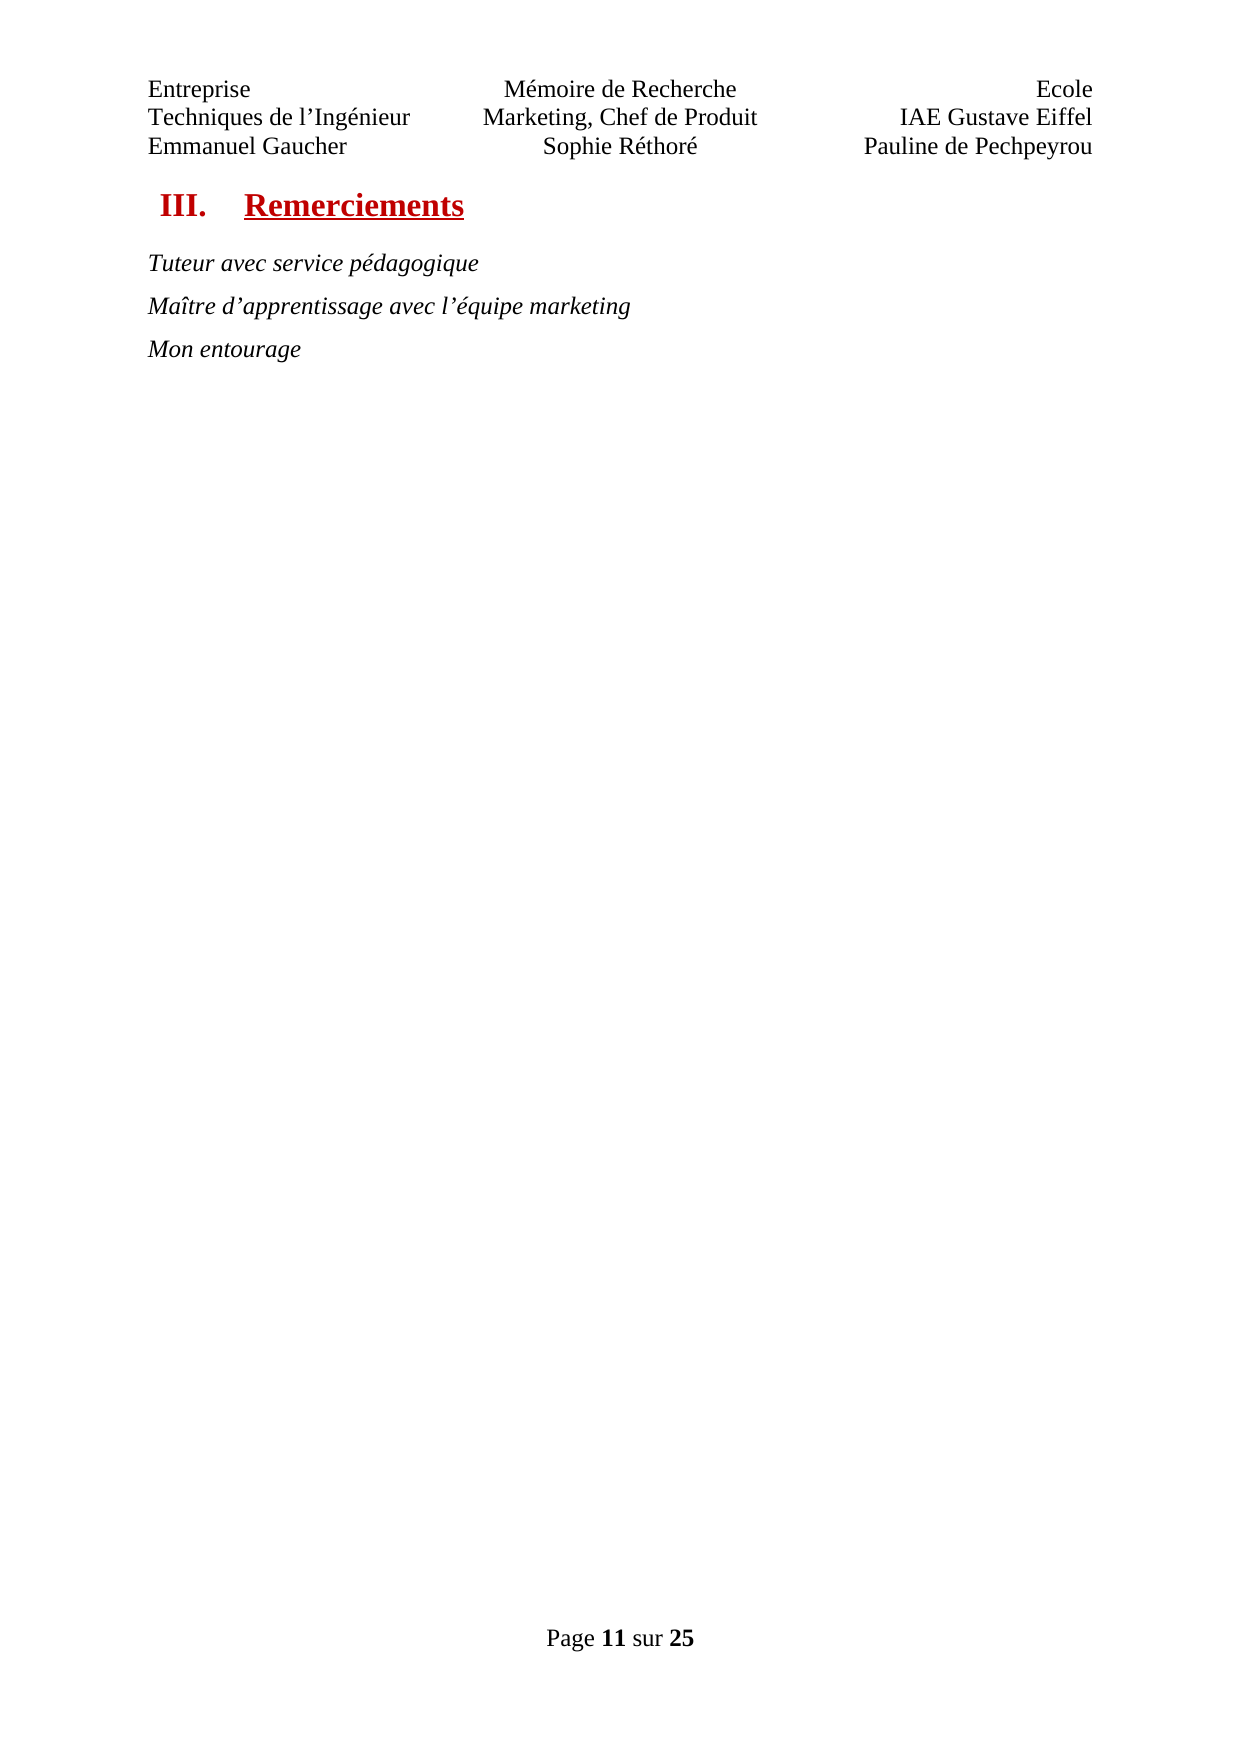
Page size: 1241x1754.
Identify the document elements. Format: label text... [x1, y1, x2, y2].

text Mon entourage [148, 334, 1093, 363]
text Maître d’apprentissage avec l’équipe marketing [148, 291, 1093, 320]
subtitle Remerciements [207, 185, 1093, 223]
text Tuteur avec service pédagogique [148, 248, 1093, 277]
